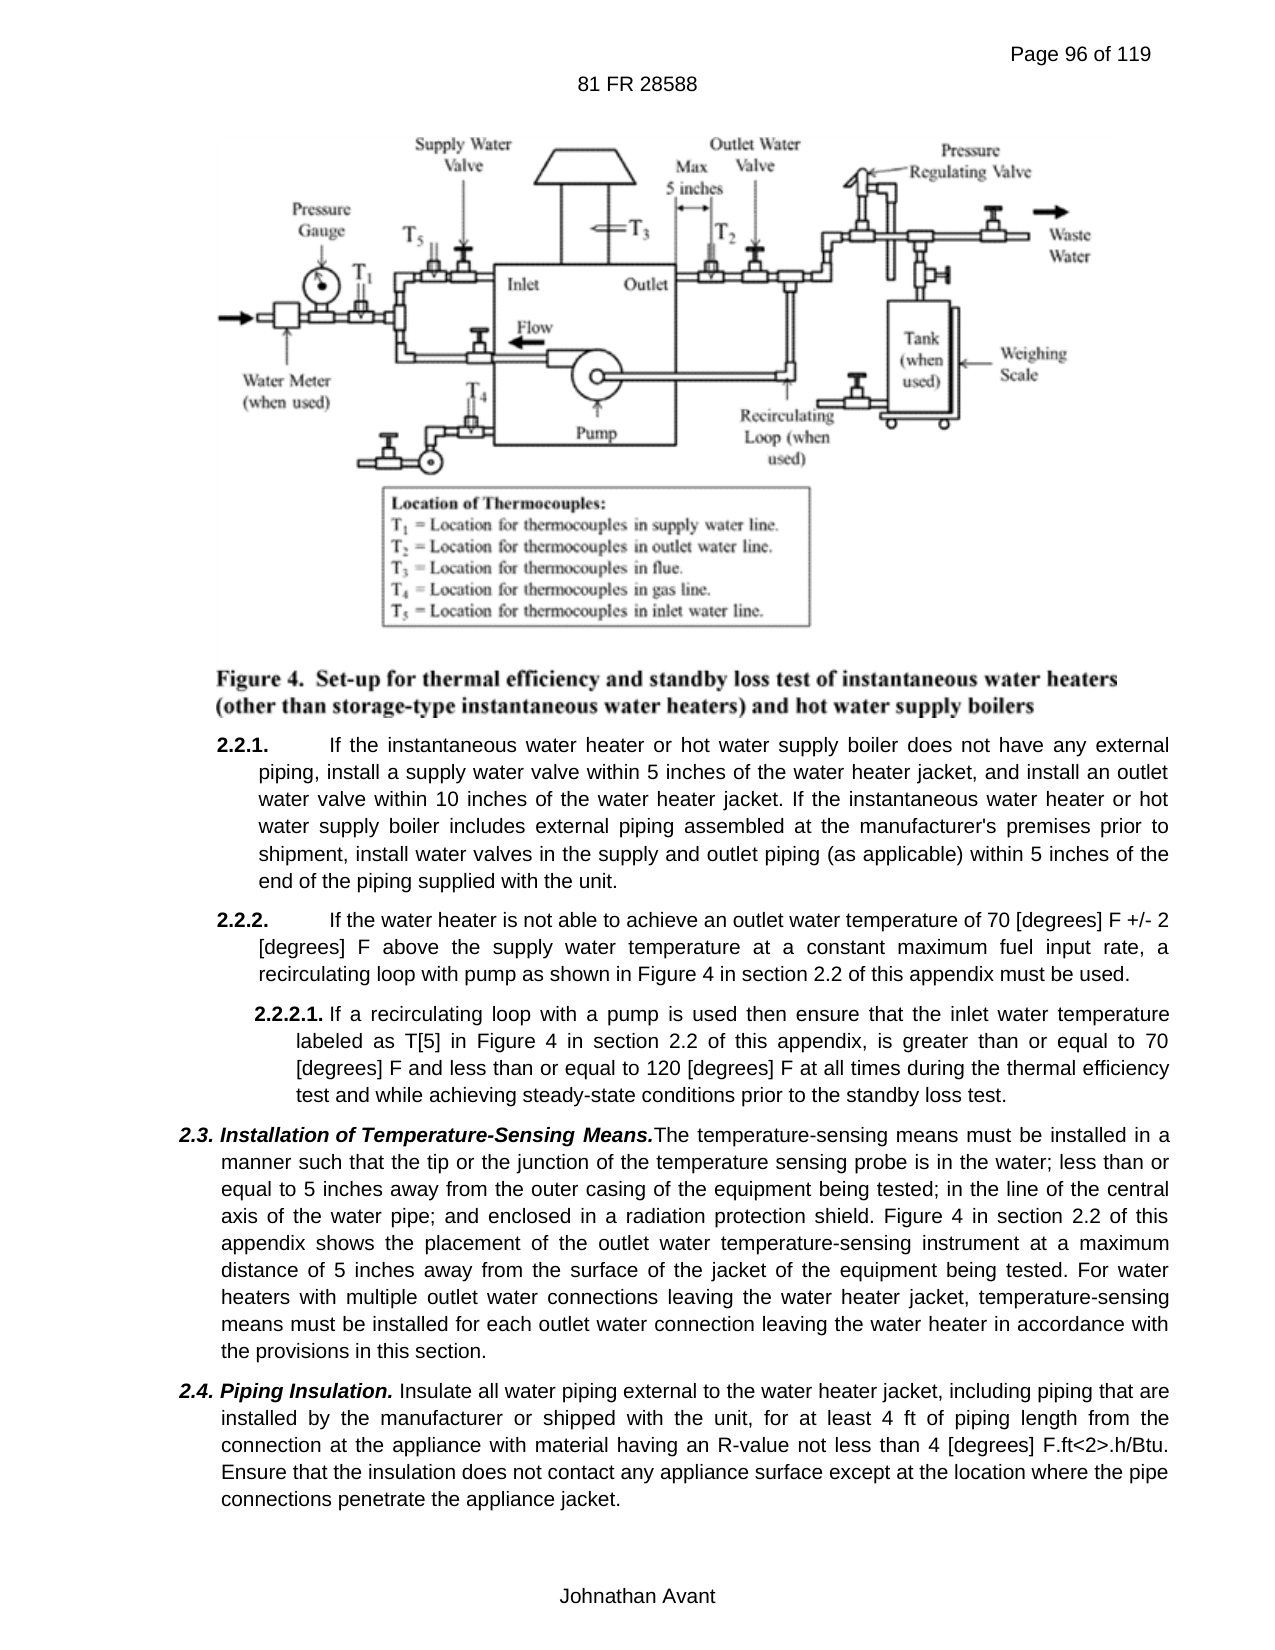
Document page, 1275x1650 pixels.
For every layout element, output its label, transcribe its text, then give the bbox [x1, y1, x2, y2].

list If a recirculating loop with a pump is used then ensure that the inlet water temperature labeled as T[5] in Figure 4 in section 2.2 of this appendix, is greater than or equal to 70 [degrees] F and less than or equal to 120 [degrees] F at all times during the thermal efficiency test and while achieving steady-state conditions prior to the standby loss test. [254, 999, 1171, 1107]
picture [216, 137, 1117, 718]
list If the water heater is not able to achieve an outlet water temperature of 70 [degrees] F +/- 2 [degrees] F above the supply water temperature at a constant maximum fuel input rate, a recirculating loop with pump as shown in Figure 4 in section 2.2 of this appendix must be used. [217, 905, 1171, 986]
list re-Sensing Means.The temperature-sensing means must be installed in a manner such that the tip or the junction of the temperature sensing probe is in the water; less than or equal to 5 inches away from the outer casing of the equipment being tested; in the line of the central axis of the water pipe; and enclosed in a radiation protection shield. Figure 4 in section 2.2 of this appendix shows the placement of the outlet water temperature-sensing instrument at a maximum distance of 5 inches away from the surface of the jacket of the equipment being tested. For water heaters with multiple outlet water connections leaving the water heater jacket, temperature-sensing means must be installed for each outlet water connection leaving the water heater in accordance with the provisions in this section. [179, 1119, 1171, 1363]
list Insulate all water piping external to the water heater jacket, including piping that are installed by the manufacturer or shipped with the unit, for at least 4 ft of piping length from the connection at the appliance with material having an R-value not less than 4 [degrees] F.ft<2>.h/Btu. Ensure that the insulation does not contact any appliance surface except at the location where the pipe connections penetrate the appliance jacket. [179, 1376, 1171, 1511]
list If the instantaneous water heater or hot water supply boiler does not have any external piping, install a supply water valve within 5 inches of the water heater jacket, and install an outlet water valve within 10 inches of the water heater jacket. If the instantaneous water heater or hot water supply boiler includes external piping assembled at the manufacturer's premises prior to shipment, install water valves in the supply and outlet piping (as applicable) within 5 inches of the end of the piping supplied with the unit. [217, 730, 1171, 892]
